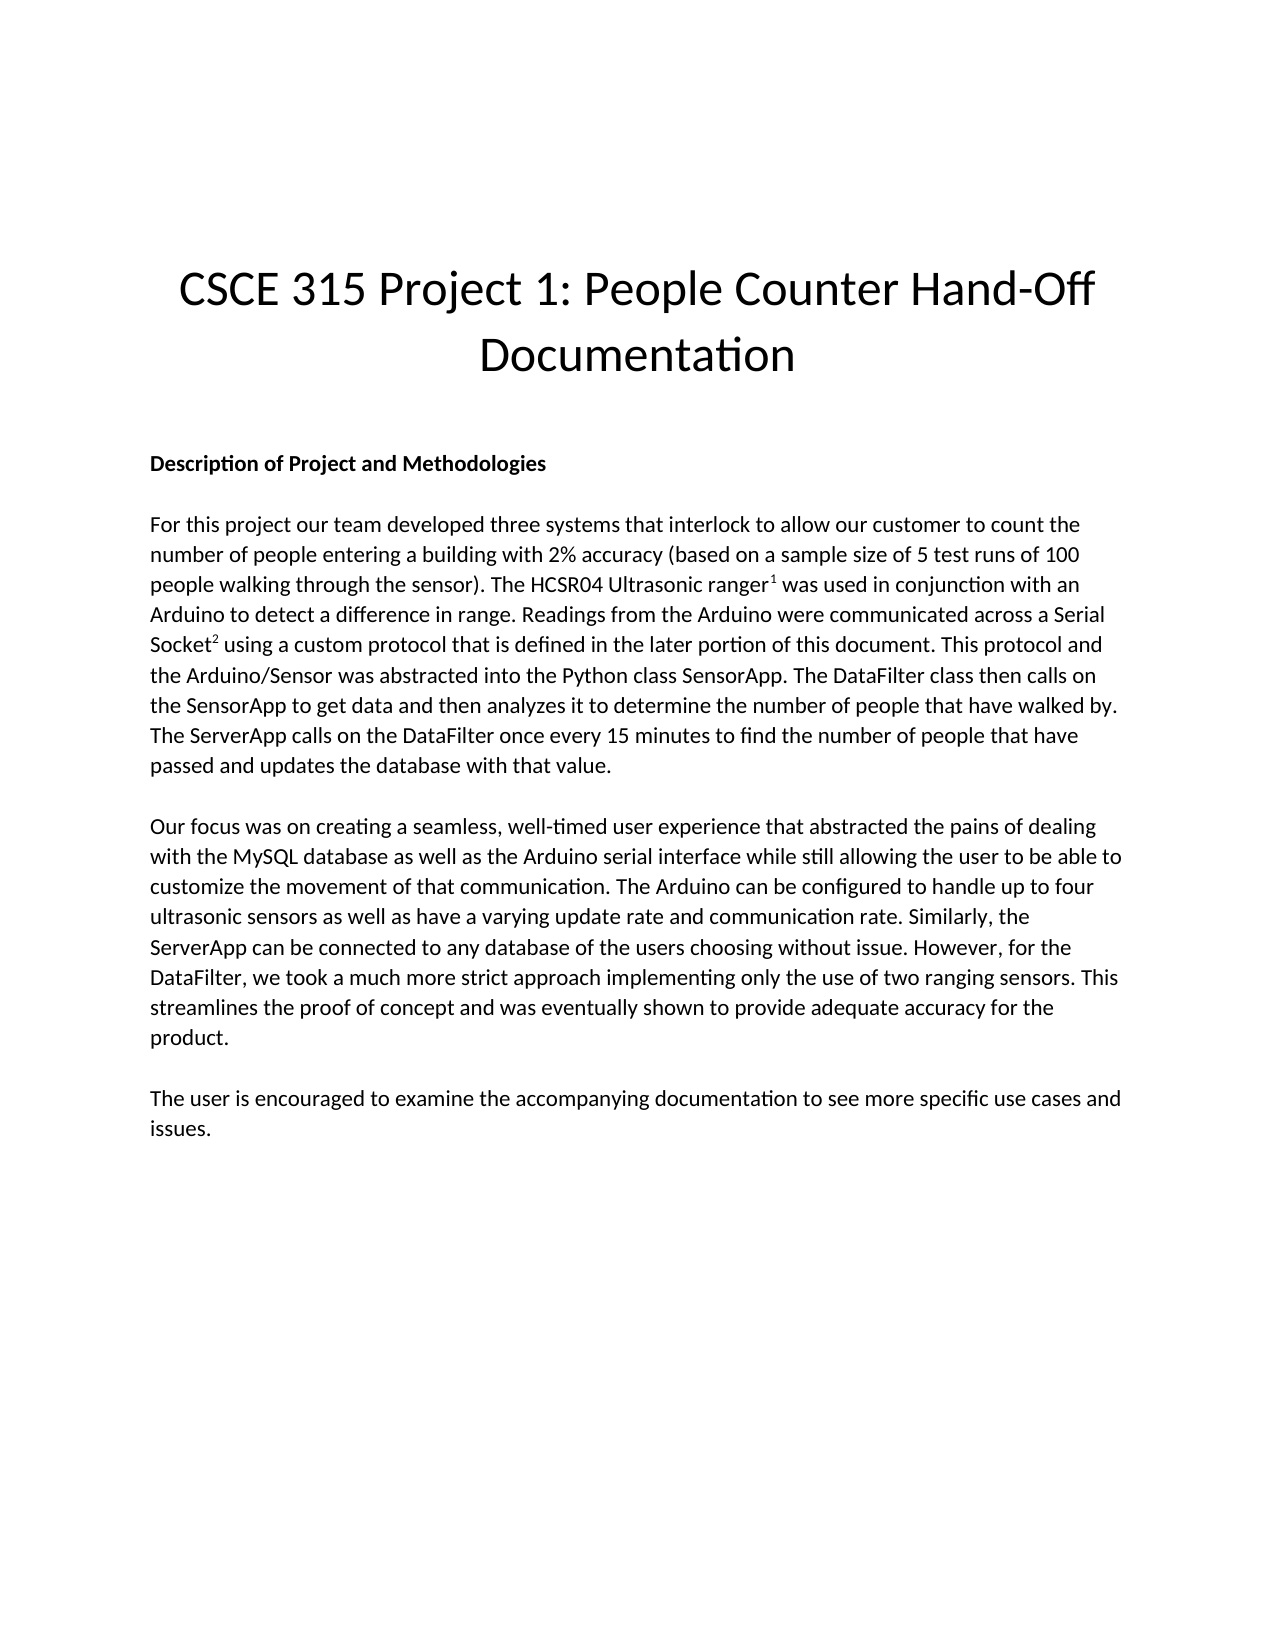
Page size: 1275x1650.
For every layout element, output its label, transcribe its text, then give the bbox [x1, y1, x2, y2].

text The user is encouraged to examine the accompanying documentation to see more specific use cases and issues. [150, 1084, 1125, 1142]
text For this project our team developed three systems that interlock to allow our customer to count the number of people entering a building with 2% accuracy (based on a sample size of 5 test runs of 100 people walking through the sensor). The HCSR04 Ultrasonic ranger1 was used in conjunction with an Arduino to detect a difference in range. Readings from the Arduino were communicated across a Serial Socket2 using a custom protocol that is defined in the later portion of this document. This protocol and the Arduino/Sensor was abstracted into the Python class SensorApp. The DataFilter class then calls on the SensorApp to get data and then analyzes it to determine the number of people that have walked by. The ServerApp calls on the DataFilter once every 15 minutes to find the number of people that have passed and updates the database with that value. [150, 510, 1125, 779]
text Description of Project and Methodologies [150, 449, 1125, 477]
text Our focus was on creating a seamless, well-timed user experience that abstracted the pains of dealing with the MySQL database as well as the Arduino serial interface while still allowing the user to be able to customize the movement of that communication. The Arduino can be configured to handle up to four ultrasonic sensors as well as have a varying update rate and communication rate. Similarly, the ServerApp can be connected to any database of the users choosing without issue. However, for the DataFilter, we took a much more strict approach implementing only the use of two ranging sensors. This streamlines the proof of concept and was eventually shown to provide adequate accuracy for the product. [150, 812, 1125, 1051]
text CSCE 315 Project 1: People Counter Hand-Off Documentation [150, 257, 1125, 384]
